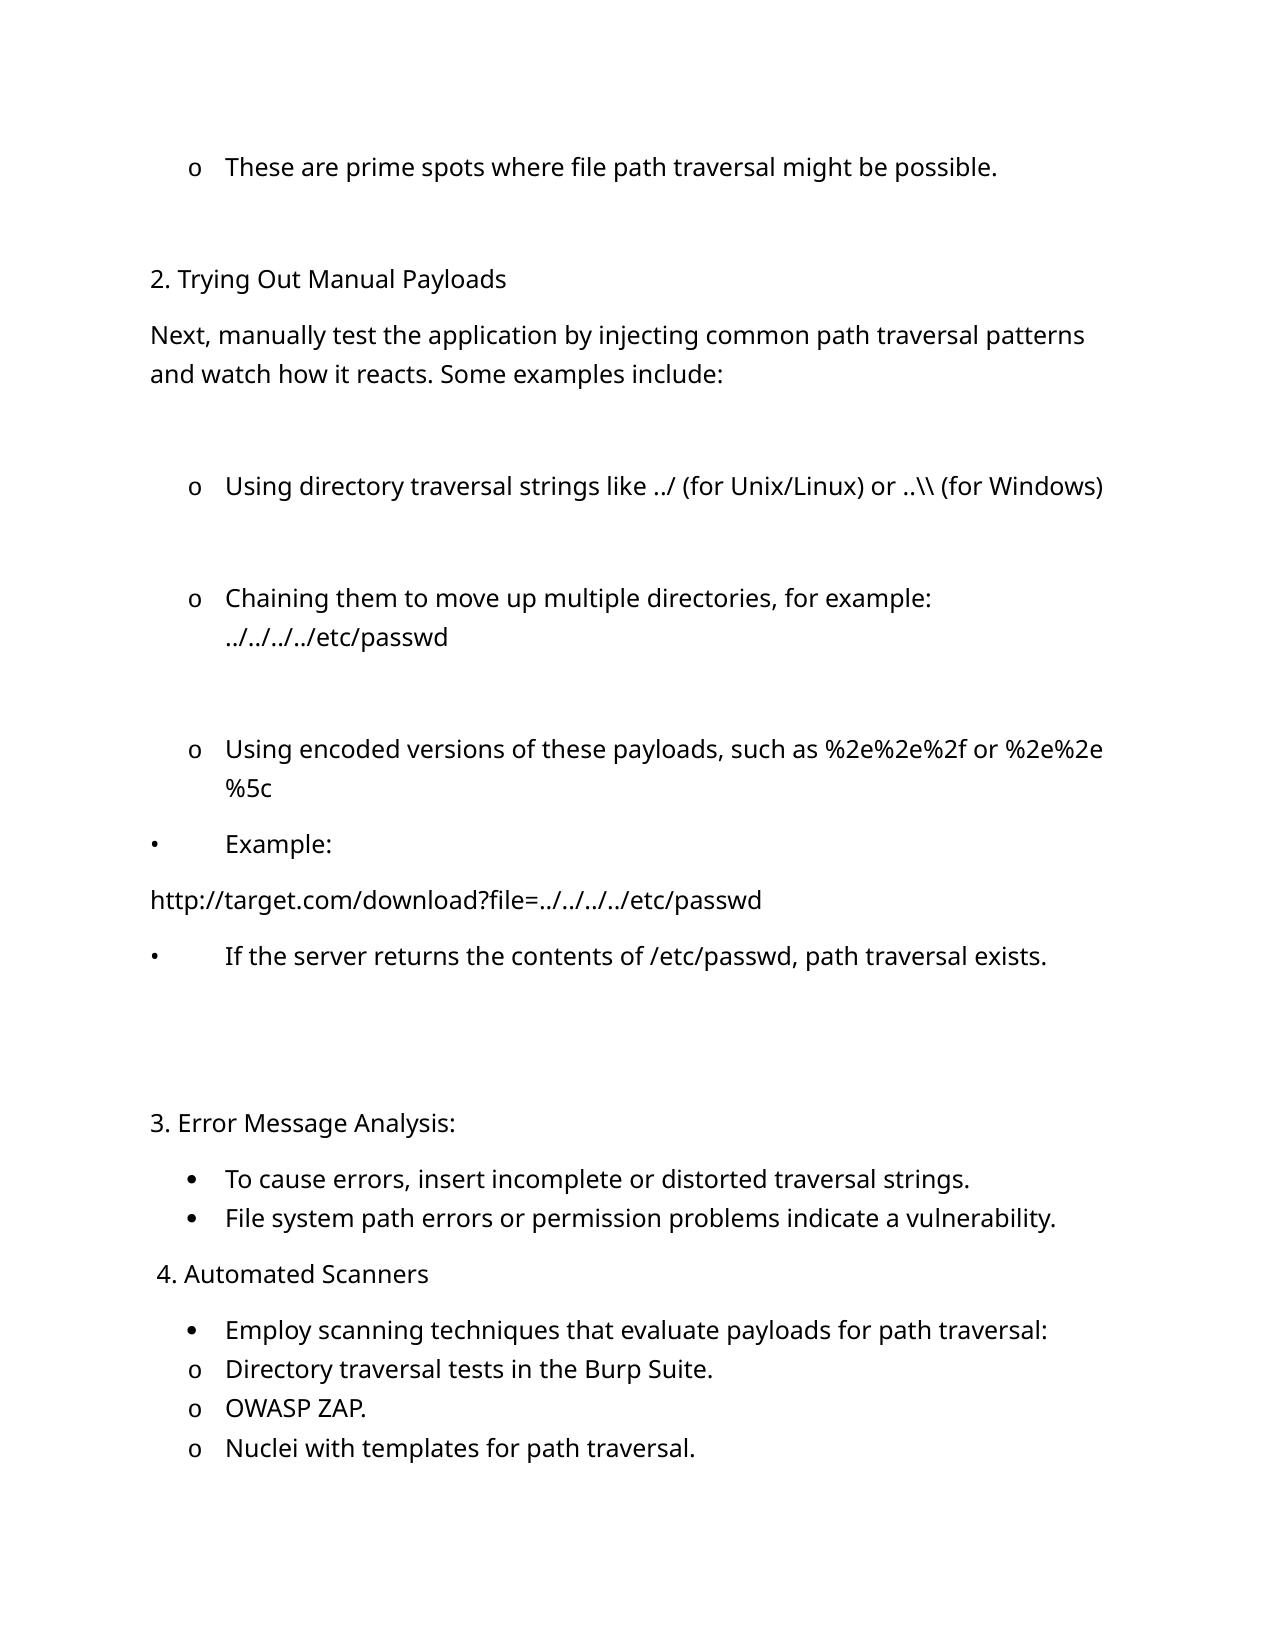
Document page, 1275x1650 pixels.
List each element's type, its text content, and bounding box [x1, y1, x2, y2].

list File system path errors or permission problems indicate a vulnerability. [187, 1201, 1125, 1235]
text Next, manually test the application by injecting common path traversal patterns and watch how it reacts. Some examples include: [150, 318, 1125, 391]
text 4. Automated Scanners [150, 1257, 1125, 1291]
list Directory traversal tests in the Burp Suite. [187, 1352, 1125, 1386]
list Using encoded versions of these payloads, such as %2e%2e%2f or %2e%2e%5c [187, 731, 1125, 805]
text • If the server returns the contents of /etc/passwd, path traversal exists. [150, 938, 1125, 972]
text 3. Error Message Analysis: [150, 1106, 1125, 1140]
text • Example: [150, 827, 1125, 861]
list These are prime spots where file path traversal might be possible. [187, 150, 1125, 184]
list Employ scanning techniques that evaluate payloads for path traversal: [187, 1312, 1125, 1347]
text 2. Trying Out Manual Payloads [150, 262, 1125, 296]
list Chaining them to move up multiple directories, for example: ../../../../etc/passwd [187, 580, 1125, 654]
list Using directory traversal strings like ../ (for Unix/Linux) or ..\\ (for Windows) [187, 468, 1125, 503]
text http://target.com/download?file=../../../../etc/passwd [150, 882, 1125, 917]
list To cause errors, insert incomplete or distorted traversal strings. [187, 1162, 1125, 1196]
list OWASP ZAP. [187, 1391, 1125, 1425]
list Nuclei with templates for path traversal. [187, 1430, 1125, 1465]
